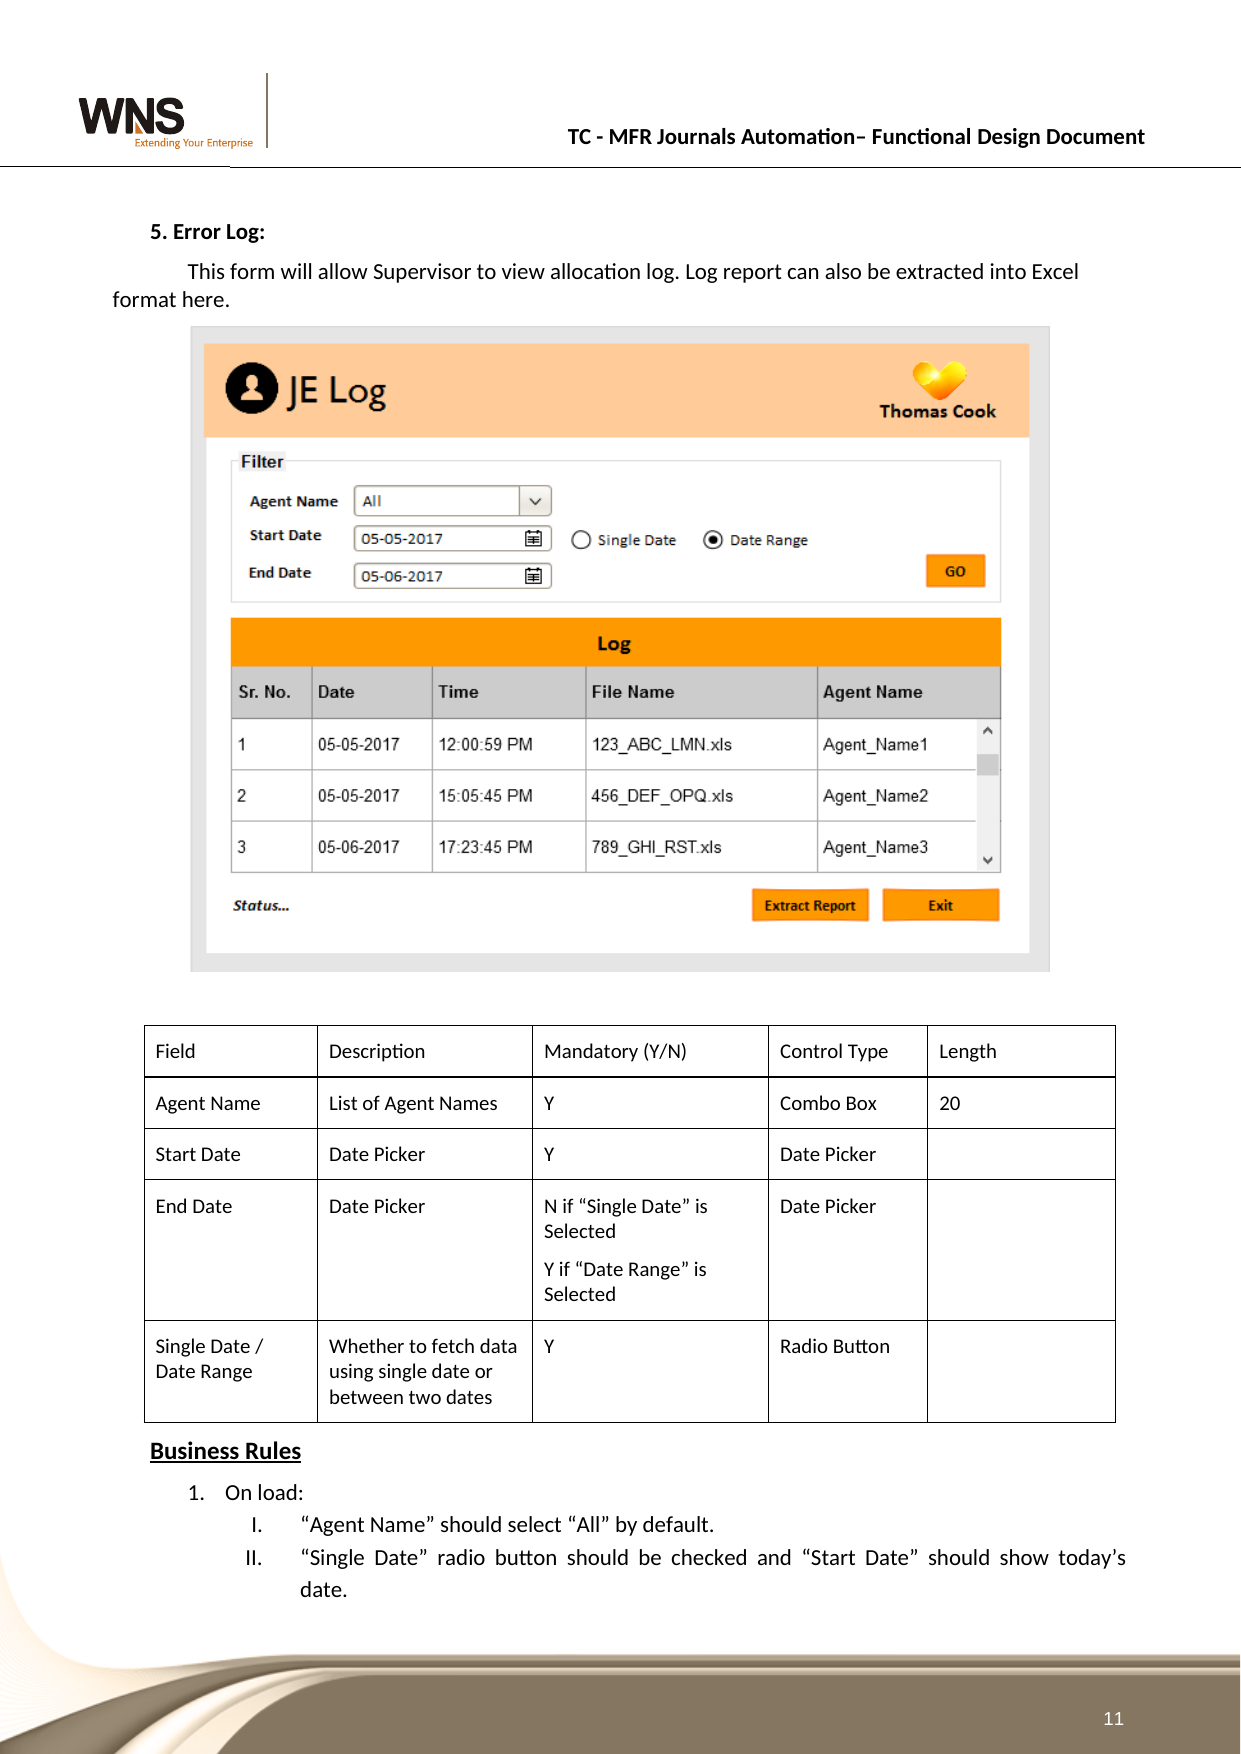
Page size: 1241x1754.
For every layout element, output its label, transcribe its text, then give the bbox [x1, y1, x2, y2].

table_header Length [928, 1026, 1115, 1076]
table_header Control Type [769, 1026, 927, 1076]
table_header Description [318, 1026, 532, 1076]
table_cell Start Date [145, 1129, 317, 1179]
table_cell N if “Single Date” is Selected Y if “Date Range” is Selected [533, 1180, 768, 1319]
table_cell List of Agent Names [318, 1078, 532, 1128]
table_cell [928, 1180, 1115, 1319]
table_cell Date Picker [769, 1129, 927, 1179]
table_cell Y [533, 1129, 768, 1179]
list On load: [187, 1478, 1128, 1506]
table_cell 20 [928, 1078, 1115, 1128]
table_cell Whether to fetch data using single date or between two dates [318, 1321, 532, 1422]
table_header Field [145, 1026, 317, 1076]
picture [0, 1480, 1241, 1754]
table_cell Radio Button [769, 1321, 927, 1422]
table_cell Y [533, 1321, 768, 1422]
table_cell Date Picker [318, 1180, 532, 1319]
table_cell Agent Name [145, 1078, 317, 1128]
table_header Mandatory (Y/N) [533, 1026, 768, 1076]
text This form will allow Supervisor to view allocation log. Log report can also be extracted into Excel format here. [112, 257, 1128, 313]
list “Agent Name” should select “All” by default. [262, 1511, 1128, 1538]
subtitle 5. Error Log: [150, 217, 1128, 245]
table_cell Single Date / Date Range [145, 1321, 317, 1422]
picture [190, 326, 1050, 972]
table_cell Y [533, 1078, 768, 1128]
table_cell Date Picker [769, 1180, 927, 1319]
table_cell [928, 1321, 1115, 1422]
table_cell Date Picker [318, 1129, 532, 1179]
table_cell Combo Box [769, 1078, 927, 1128]
list “Single Date” radio button should be checked and “Start Date” should show today’s date. [262, 1543, 1128, 1603]
text Business Rules [112, 1435, 1128, 1466]
table_cell End Date [145, 1180, 317, 1319]
table_cell [928, 1129, 1115, 1179]
